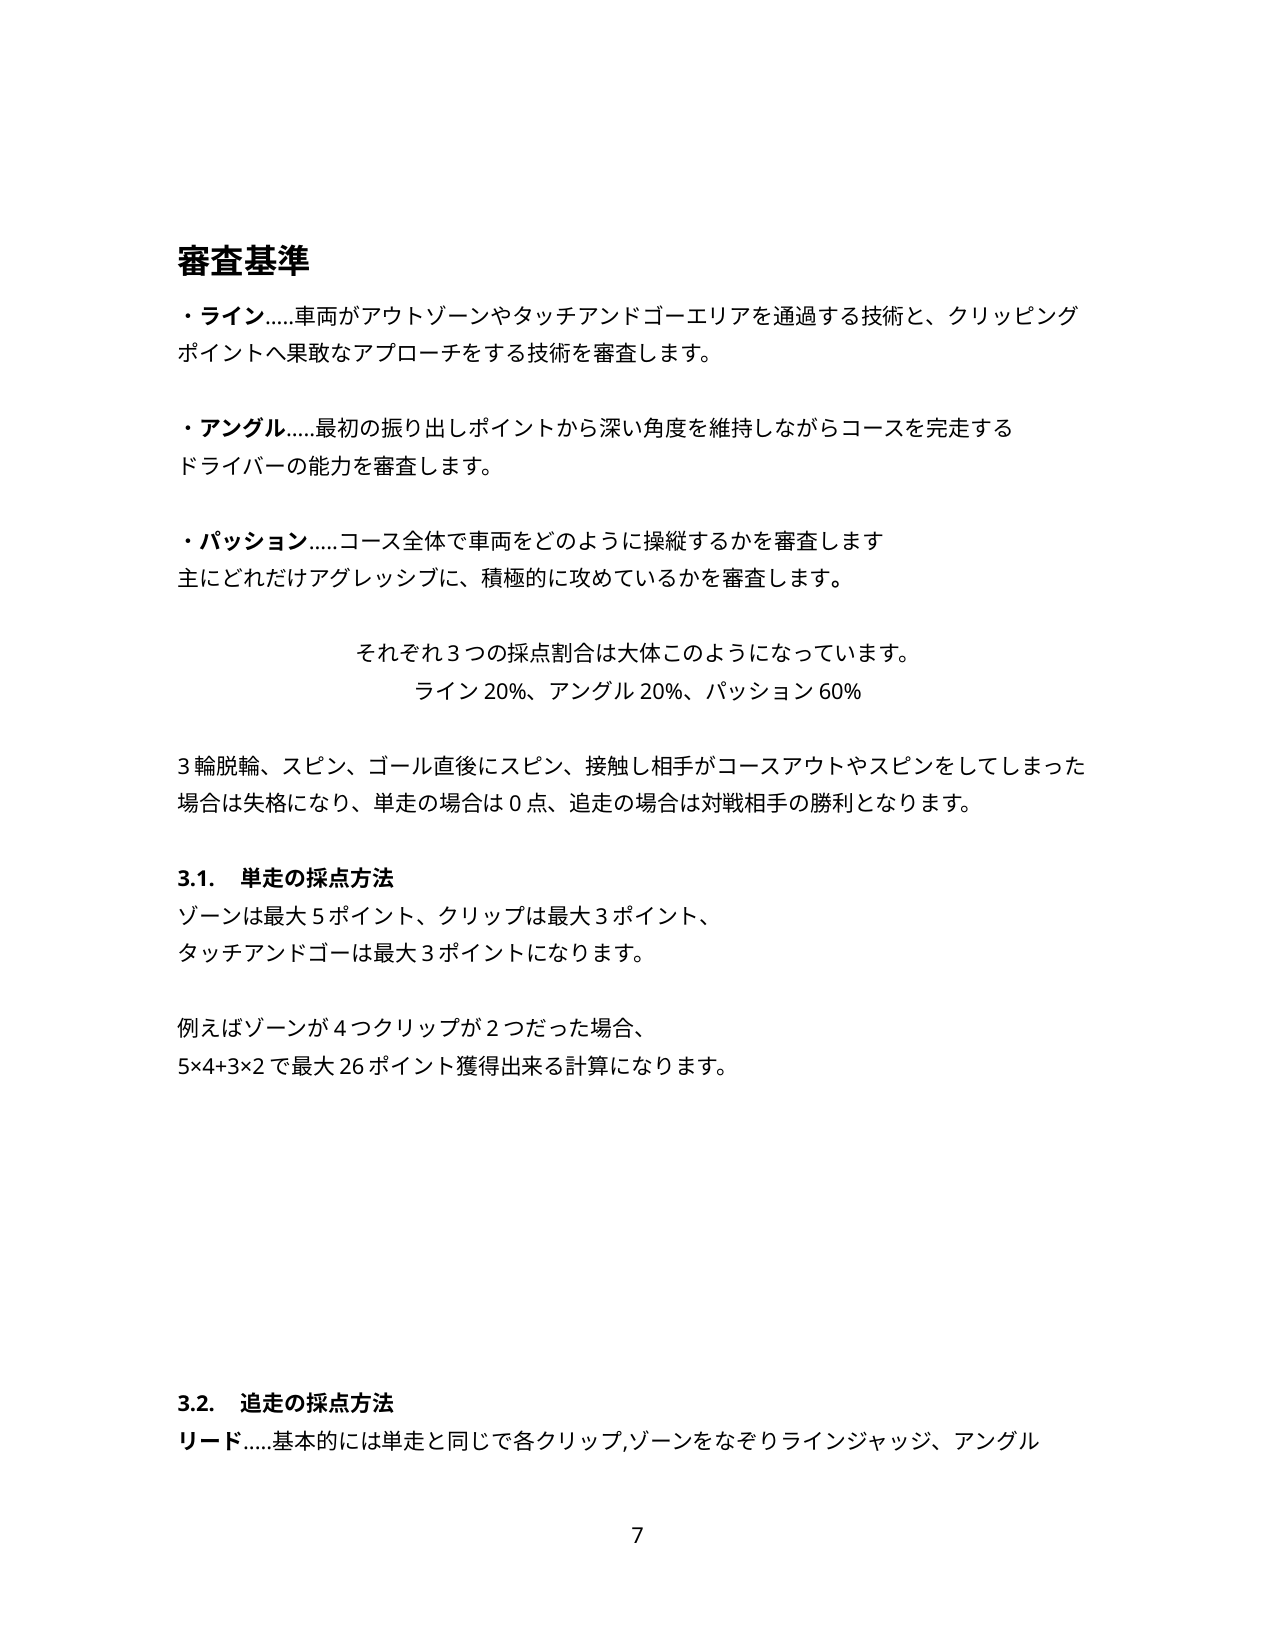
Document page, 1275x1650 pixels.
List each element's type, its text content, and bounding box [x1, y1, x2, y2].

text ・アングル.....最初の振り出しポイントから深い角度を維持しながらコースを完走する [177, 408, 1098, 446]
text 審査基準 [177, 221, 1098, 296]
text 3輪脱輪、スピン、ゴール直後にスピン、接触し相手がコースアウトやスピンをしてしまった [177, 746, 1098, 783]
text リード.....基本的には単走と同じで各クリップ,ゾーンをなぞりラインジャッジ、アングル [177, 1421, 1098, 1458]
text ・パッション.....コース全体で車両をどのように操縦するかを審査します [177, 521, 1098, 558]
text ゾーンは最大5ポイント、クリップは最大3ポイント、 [177, 896, 1098, 933]
text ポイントへ果敢なアプローチをする技術を審査します。 [177, 333, 1098, 371]
text 例えばゾーンが4つクリップが2つだった場合、 [177, 1008, 1098, 1046]
text ドライバーの能力を審査します。 [177, 446, 1098, 483]
text 3.1. 単走の採点方法 [177, 858, 1098, 896]
text 場合は失格になり、単走の場合は0点、追走の場合は対戦相手の勝利となります。 [177, 783, 1098, 821]
text 主にどれだけアグレッシブに、積極的に攻めているかを審査します。 [177, 558, 1098, 596]
text 5×4+3×2で最大26ポイント獲得出来る計算になります。 [177, 1046, 1098, 1083]
text タッチアンドゴーは最大3ポイントになります。 [177, 933, 1098, 971]
text ・ライン.....車両がアウトゾーンやタッチアンドゴーエリアを通過する技術と、クリッピング [177, 296, 1098, 333]
text それぞれ3つの採点割合は大体このようになっています。 [177, 633, 1098, 671]
text 3.2. 追走の採点方法 [177, 1383, 1098, 1421]
text ライン20%、アングル20%、パッション60% [177, 671, 1098, 708]
